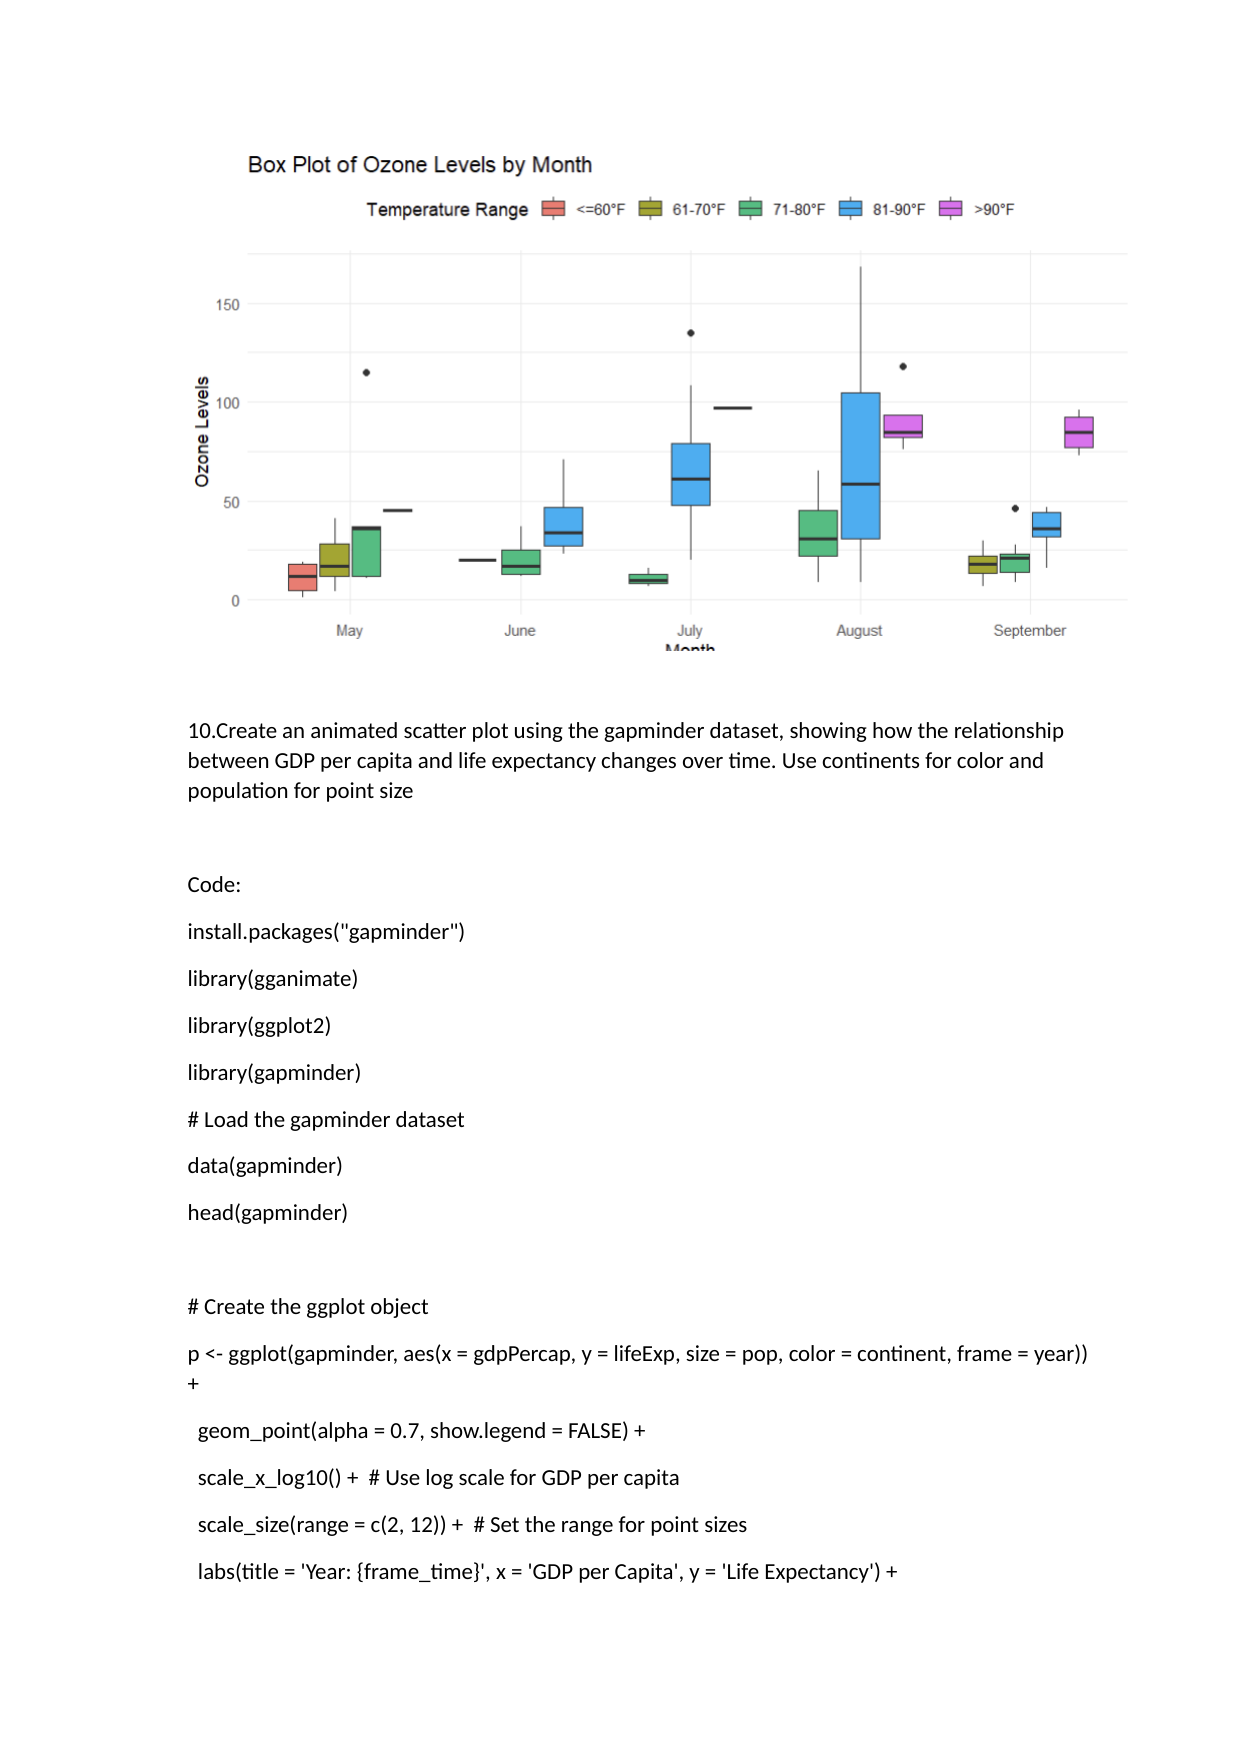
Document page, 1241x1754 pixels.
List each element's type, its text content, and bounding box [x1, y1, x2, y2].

text head(gapminder) [187, 1198, 1090, 1226]
text p <- ggplot(gapminder, aes(x = gdpPercap, y = lifeExp, size = pop, color = continent, frame = year)) + [187, 1339, 1090, 1397]
text install.packages("gapminder") [187, 917, 1090, 945]
text scale_size(range = c(2, 12)) + # Set the range for point sizes [187, 1510, 1090, 1538]
text library(ggplot2) [187, 1011, 1090, 1039]
text 10.Create an animated scatter plot using the gapminder dataset, showing how the relationship between GDP per capita and life expectancy changes over time. Use continents for color and population for point size [187, 716, 1090, 804]
text geom_point(alpha = 0.7, show.legend = FALSE) + [187, 1416, 1090, 1444]
text labs(title = 'Year: {frame_time}', x = 'GDP per Capita', y = 'Life Expectancy') + [187, 1557, 1090, 1585]
text # Load the gapminder dataset [187, 1105, 1090, 1133]
text # Create the ggplot object [187, 1292, 1090, 1320]
text data(gapminder) [187, 1152, 1090, 1179]
picture [187, 150, 1128, 651]
text library(gganimate) [187, 964, 1090, 992]
text scale_x_log10() + # Use log scale for GDP per capita [187, 1463, 1090, 1491]
text library(gapminder) [187, 1058, 1090, 1086]
text Code: [187, 870, 1090, 898]
